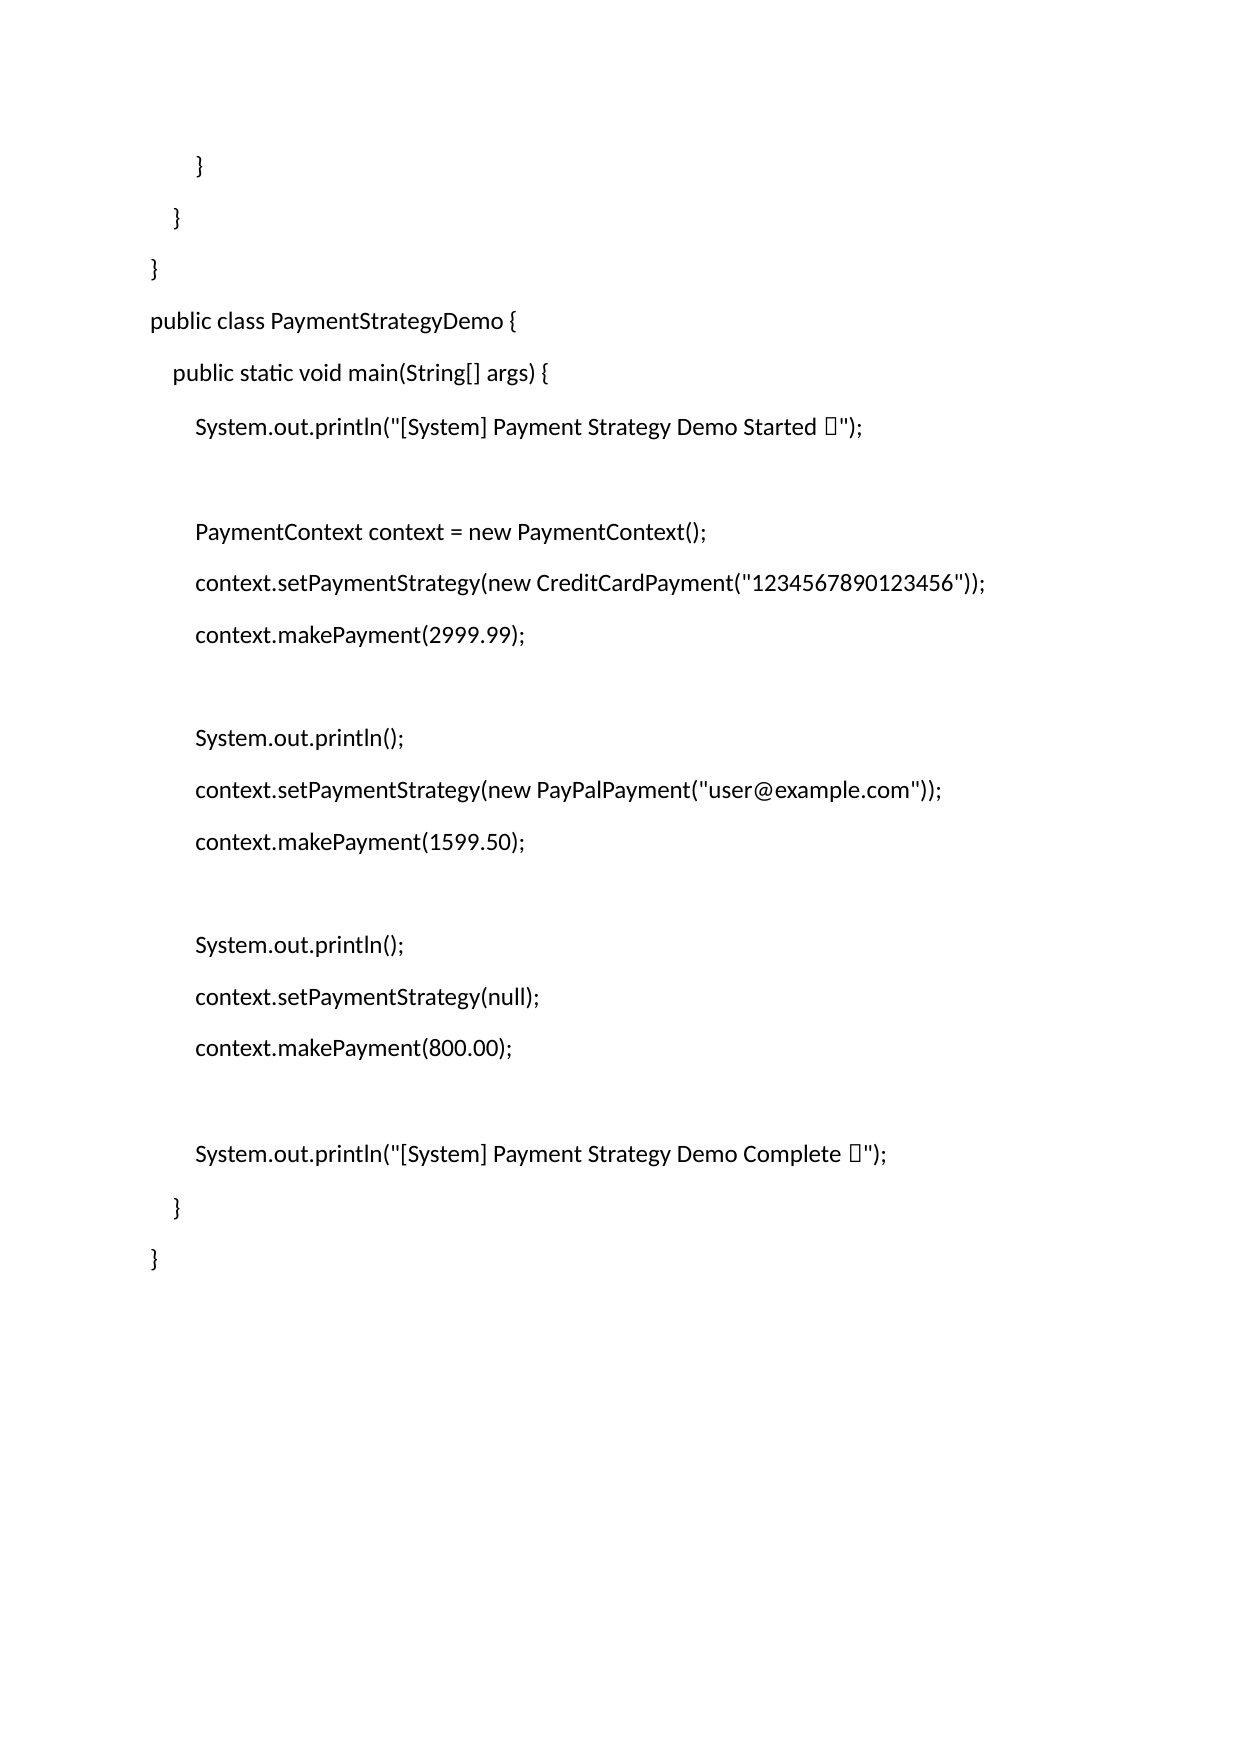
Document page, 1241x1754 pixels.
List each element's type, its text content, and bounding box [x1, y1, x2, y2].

text System.out.println(); [150, 929, 1090, 960]
text System.out.println("[System] Payment Strategy Demo Complete ✅"); [150, 1136, 1090, 1170]
text context.makePayment(1599.50); [150, 826, 1090, 856]
text } [150, 202, 1090, 232]
text public static void main(String[] args) { [150, 357, 1090, 387]
text System.out.println("[System] Payment Strategy Demo Started 🔁"); [150, 408, 1090, 442]
text } [150, 1243, 1090, 1274]
text } [150, 1192, 1090, 1222]
text context.setPaymentStrategy(new PayPalPayment("user@example.com")); [150, 774, 1090, 805]
text } [150, 253, 1090, 284]
text } [150, 150, 1090, 181]
text public class PaymentStrategyDemo { [150, 305, 1090, 336]
text context.makePayment(800.00); [150, 1032, 1090, 1063]
text PaymentContext context = new PaymentContext(); [150, 516, 1090, 546]
text context.makePayment(2999.99); [150, 619, 1090, 650]
text System.out.println(); [150, 722, 1090, 753]
text context.setPaymentStrategy(null); [150, 981, 1090, 1011]
text context.setPaymentStrategy(new CreditCardPayment("1234567890123456")); [150, 567, 1090, 598]
